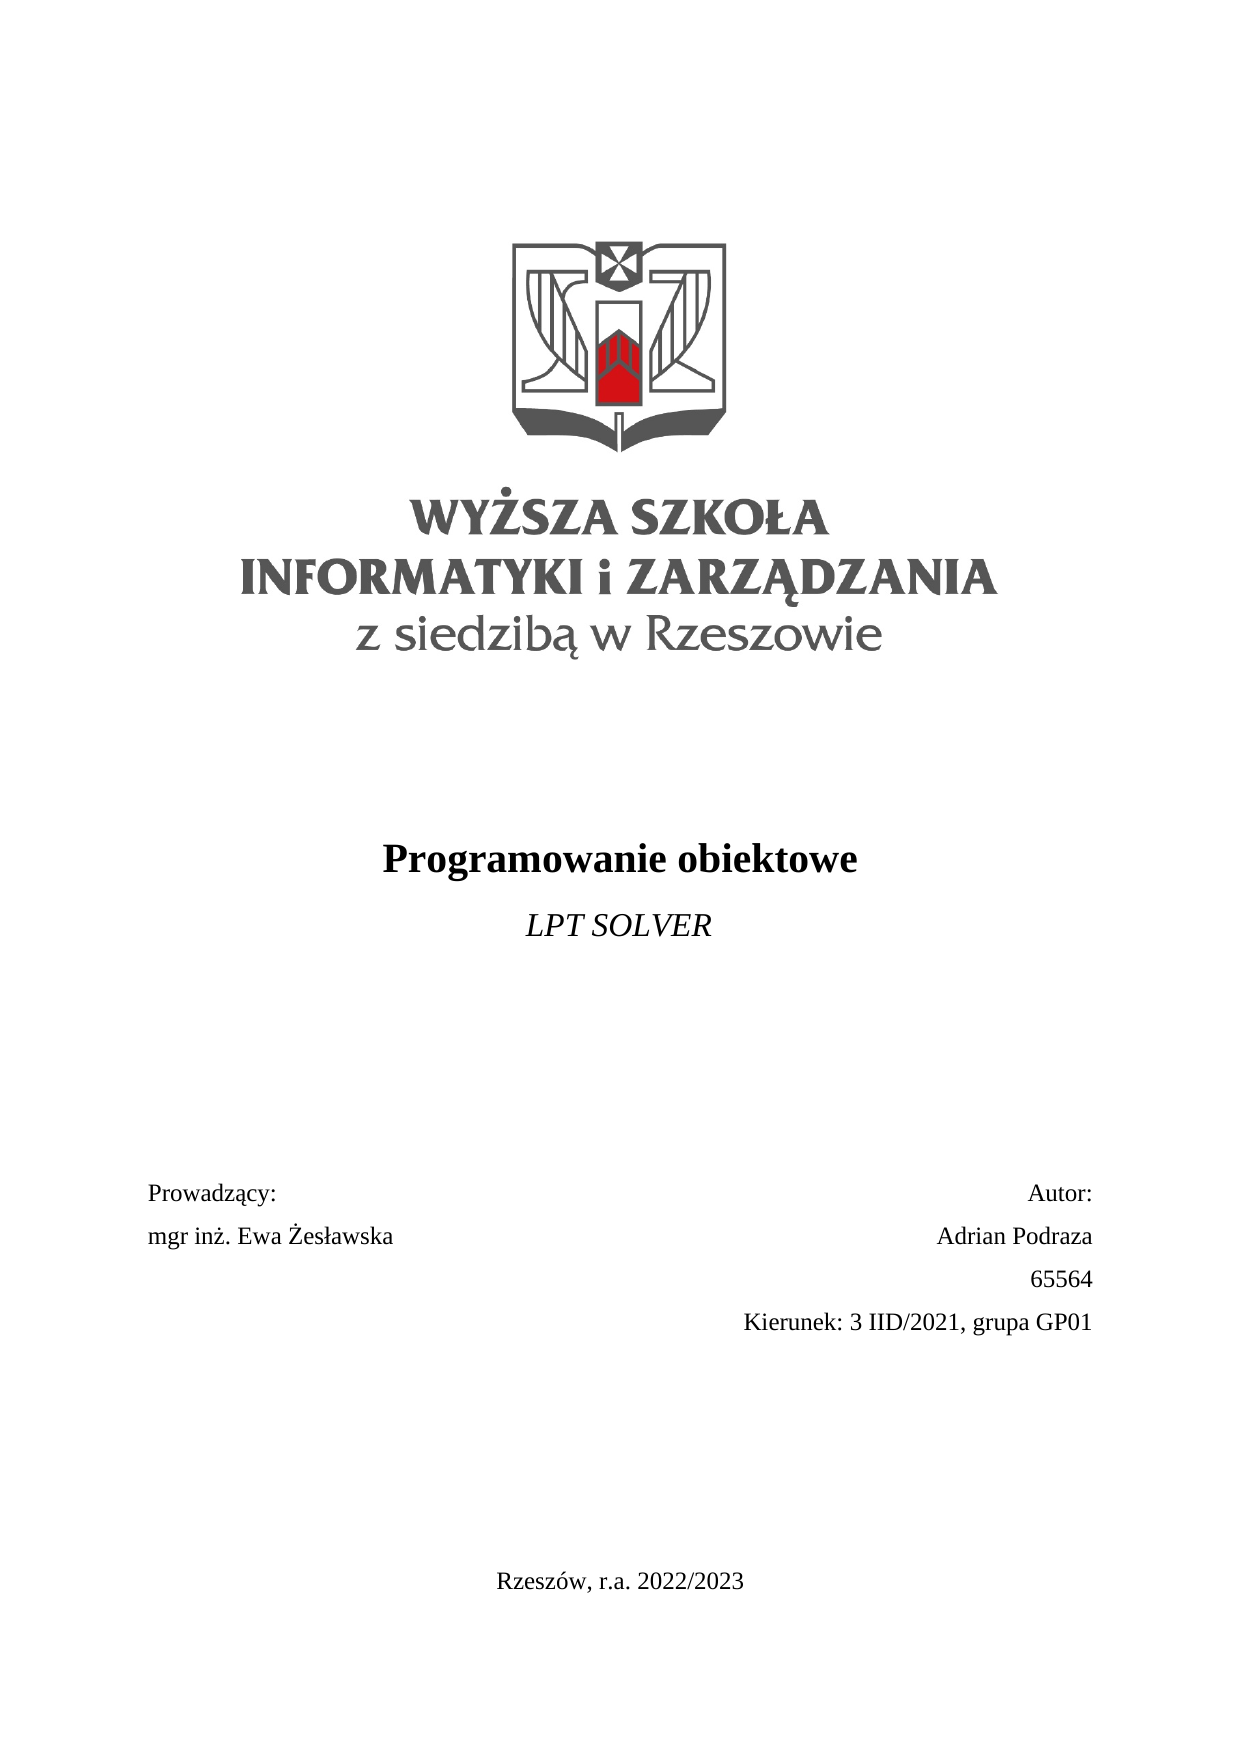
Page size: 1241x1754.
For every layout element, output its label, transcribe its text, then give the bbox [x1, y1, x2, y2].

picture [147, 147, 1093, 744]
text Prowadzący: Autor: [148, 1178, 1093, 1207]
text 65564 [148, 1264, 1093, 1293]
text Kierunek: , grupa [148, 1307, 1093, 1336]
text Rzeszów, r.a. 2022/2023 [148, 1566, 1093, 1595]
text LPT SOLVER [148, 905, 1093, 943]
text mgr inż. Ewa Żesławska Adrian Podraza [148, 1221, 1093, 1250]
text Programowanie obiektowe [148, 833, 1093, 881]
